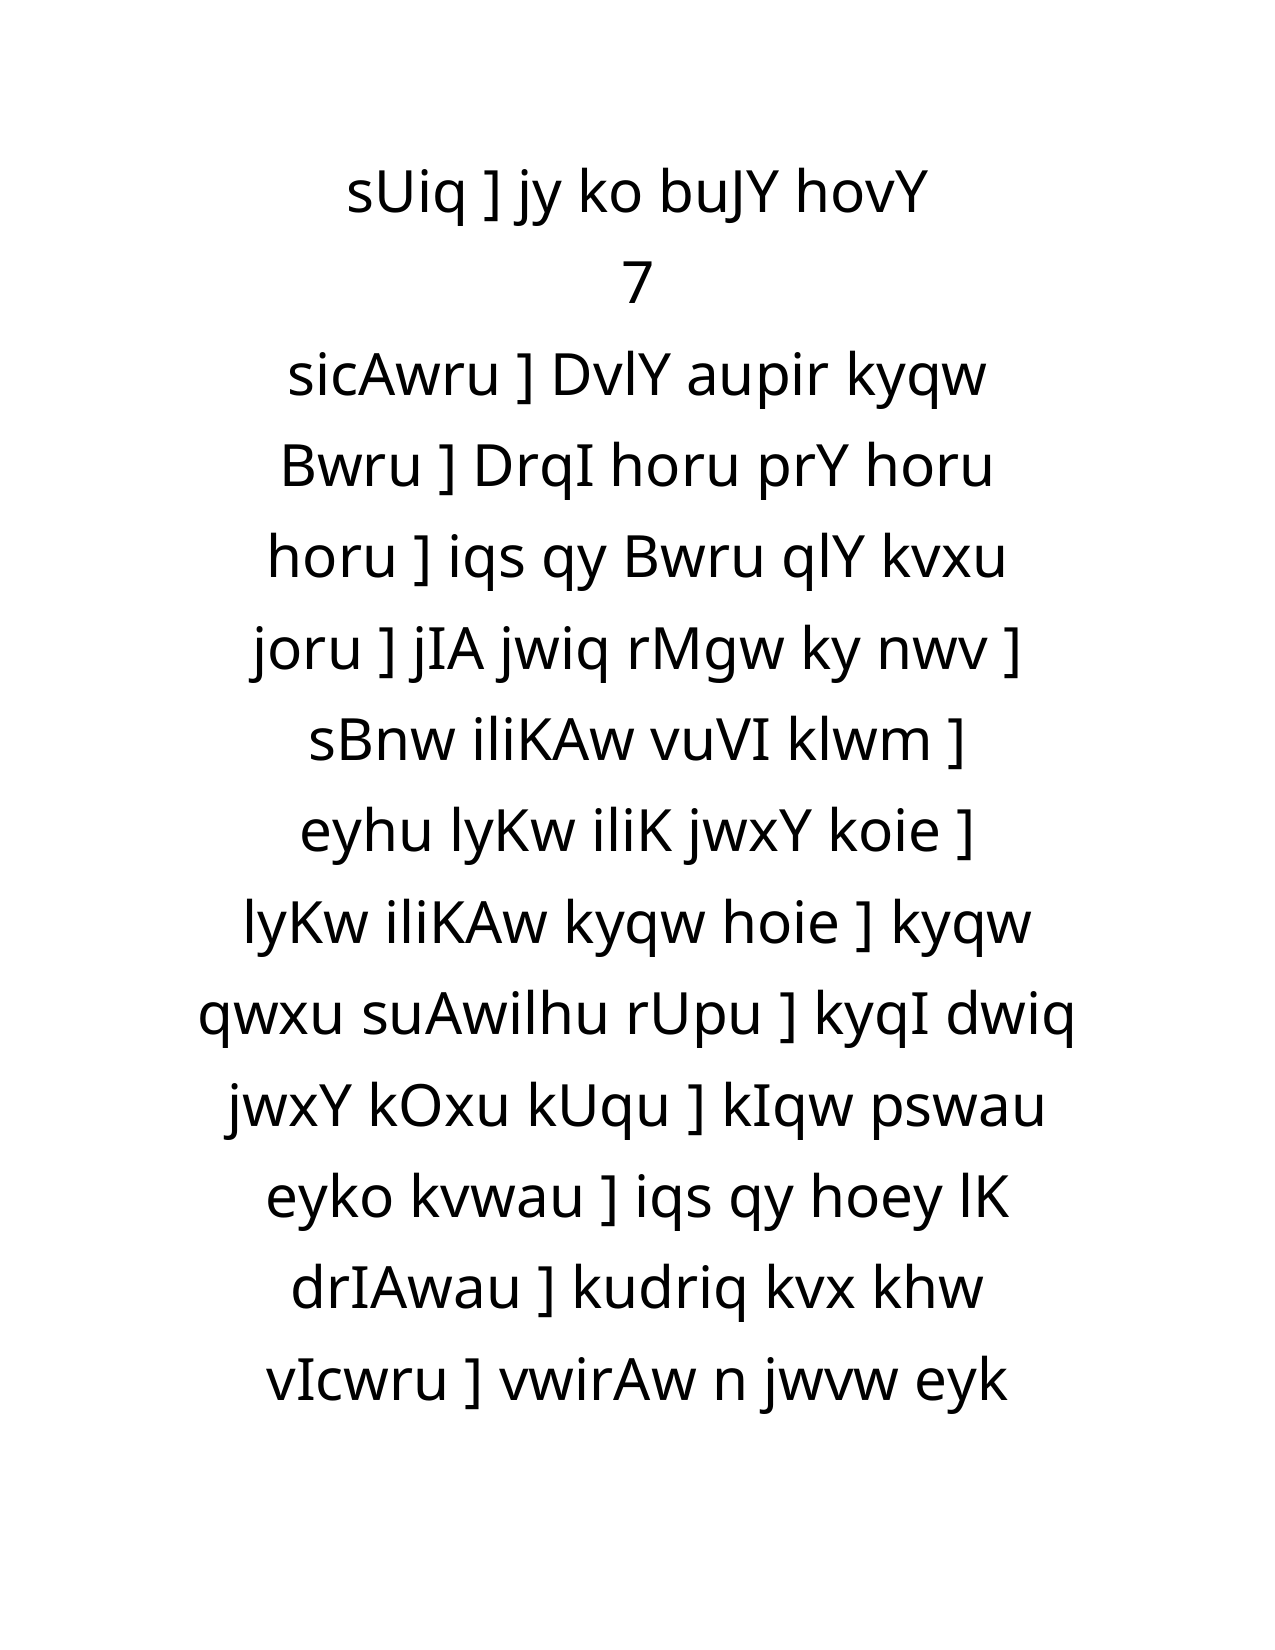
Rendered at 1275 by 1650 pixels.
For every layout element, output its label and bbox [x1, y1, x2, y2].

text [150, 150, 1125, 1417]
